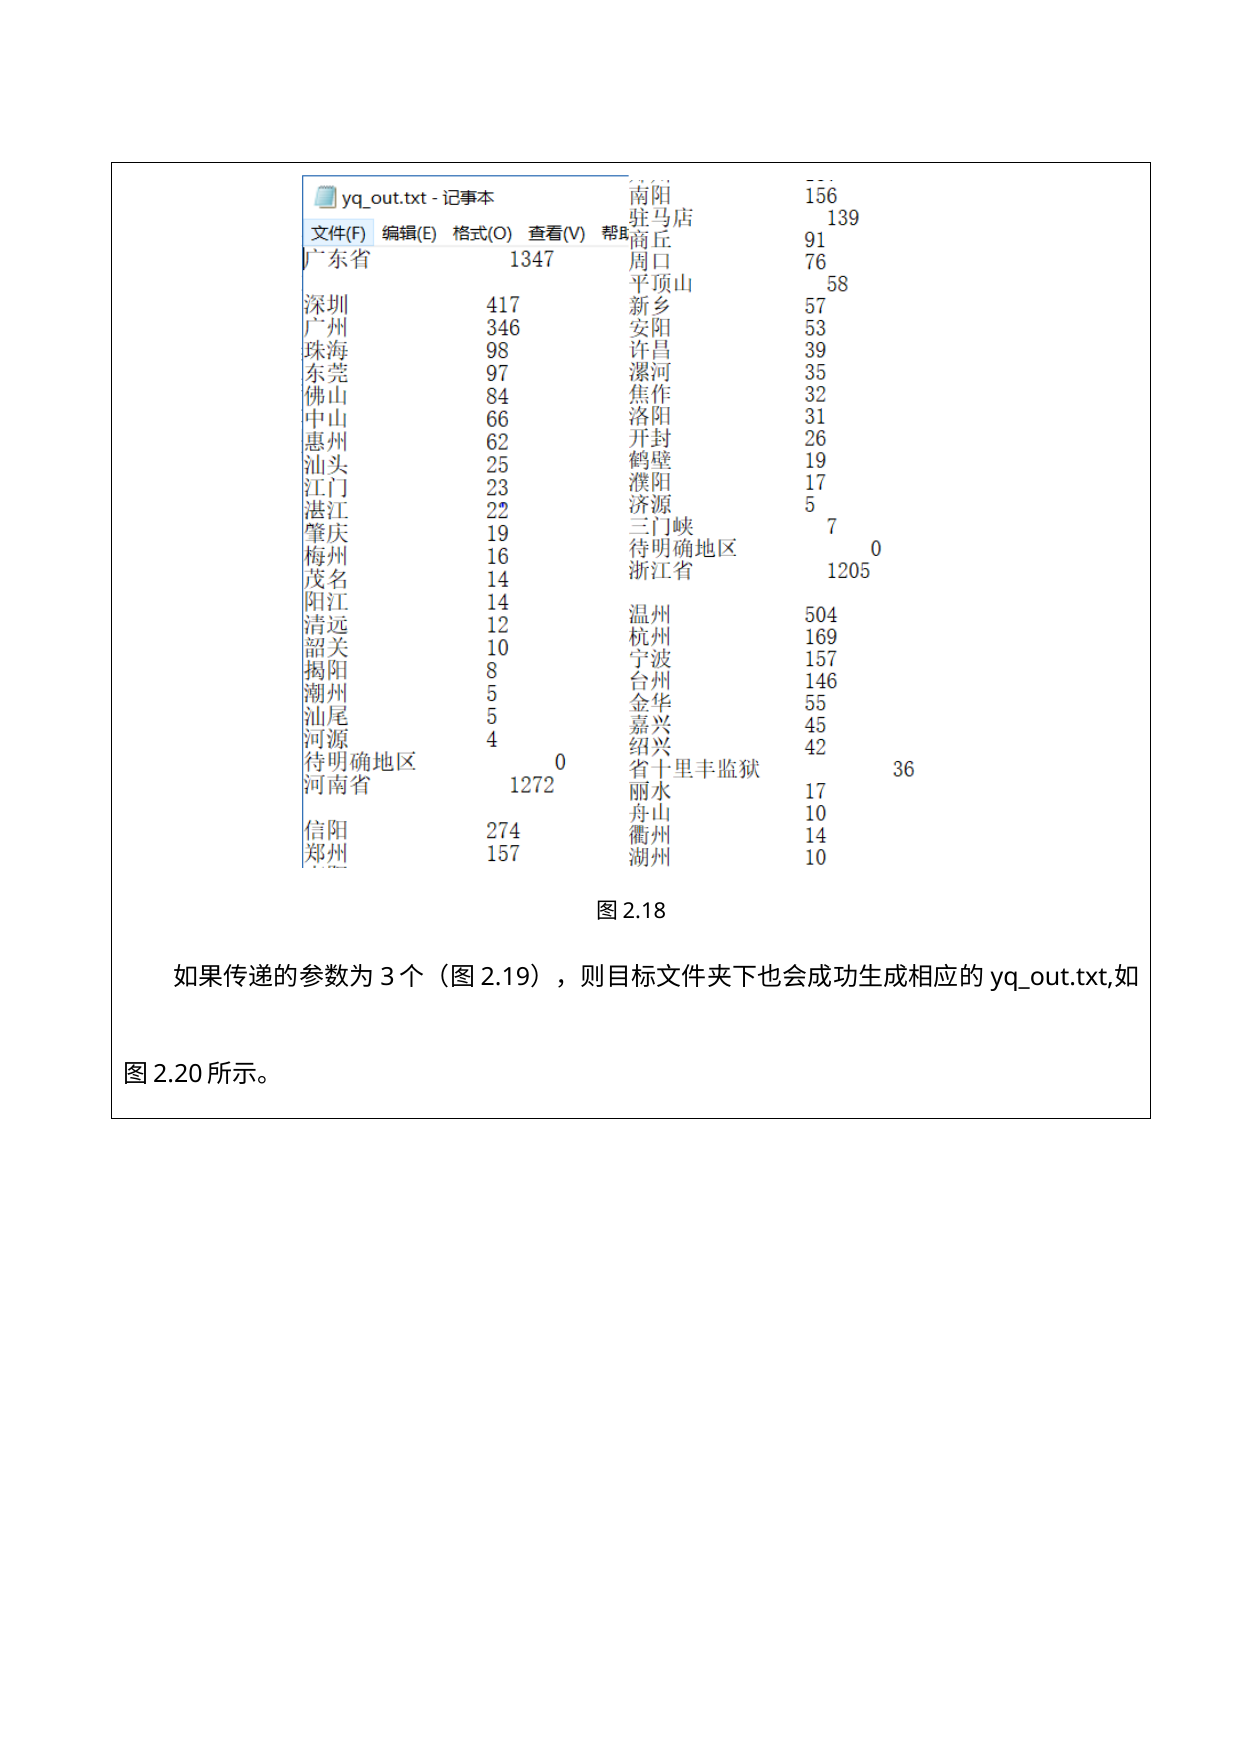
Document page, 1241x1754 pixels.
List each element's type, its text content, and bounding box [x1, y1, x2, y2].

table_cell 一、实验目的 1.学习编写程序来对数据文件处理； 2.熟悉Java的文件读写机制； 3.练习输入输出流的使用，掌握磁盘文件的输入输出方法； 4.学习利用Eclipse生成Java可执行程序exe。 5.通过结对编程的完成过程来进一步学习编程及团队合作的思想。 二、材料与方法 1.语言要求：Java 2.IDE：Eclipse 3.辅助工具：Git 4.实验要求： 结对编程： 我们已经实现了三个功能： （1）单独运行yq.exe或者yq.java，给出缺省输入文件的输出； （2）运行yq [指定输入文件] [指定输出文件]；（按要求排序） （3）运行yq [指定输入文件][指定输出文件] [指定省份]；（按要求排序） 把个人项目的三个的功能封装为独立模块，并设计单元测试。 三、实验主要过程与结果 （一）分析解决思路 1.在原有实验的基础上将函数初步进行封装，参数为2（[指定输入文件] [指定输出文件]）的一个函数与参数为3（[指定输入文件][指定输出文件] [指定省份]）的一个函数。 2.将读入输入文件的内容写入list并将其归入某一函数，后续可调用。 3.将按照人数总数对省份进行排序的这一段单独封装成一个函数。 4.将各个省份内的城市排序的这一段单独封装成一个函数。 （二）实验流程 1.新建工程 ①创建一个新的Java工程Epidemic situation，如图1.1-图1.2所示。 图1.1 图1.2 新建java项目Epidemic situation ②在Epidemic situation工程下面新建一个package包city，如图1.3所示。 图1.3 新建包city ③在package包city下新建一个类Test_report，如图1.4所示。 图1.4 新建类Test_report ④在package包city下新建一个类Core，如图1.5所示。 图1.5 新建类Core 图1.6 city包下的类 2.在新建的类页面编写代码，如图1.7-1.8所示。 图1.7 图1.8 3.Java程序打包成exe可执行文件 （1）将Java程序通过Eclipse导成Jar包 ①选择项目名称右击选择【Export...】，出现如图1.9所示的页面，展开【Java】选项，选择【JAR file】点击Next。 图1.9 ②点击Browse按钮，选择生成的JAR文件路径，其它选项可以暂时使用默认的，然后点击Next，如图1.10-1.11所示。 图1.10 设置要导出文件的保存路径 图1.11 jar包选项 ③直接点击Next按钮，在该页面的其它选项采用默认即可，点击Browse按钮选择项目中主类(带有main方法的类)，如图1.12所示。 图1.12 选择主类 ④直接点击【OK】后如图1.13所示,再点击【Finish】按钮，即可完成。 图1.13 jar清单规格 （2）将java程序转换为exe。 ①找到exe4j下面的bin目录，双击exe4j.exe运行。 图2.1 运行exe4j ②直接点击Next按钮，选择"JAR in EXE" mode，如图2.2所示。 图2.2 选择项目类型 ③点击Next按钮，Short name of your application中可随便定义，选择定义为XXTest_report；Output directory中是用来指定生成exe文件的目录，如图2.3所示。 图2.3 配置应用 ④点击Next按钮出现如图2.4所示的页面，点击Advanced Options后点击32bit or 64bit一栏后出现如图2.5所示的页面，勾选Generate 64-bit executable。 图2.4 配置可执行文件 图2.5 选择生成的可执行文件的主要结构 ⑤点击Next按钮出现如图2.6所示的页面后再次点击Next，在Executable name中输入要生成exe文件的名称，如图2.7所示。 图2.6 可执行清单的配置选项 图2.7 编辑生成的exe文件名 ⑥在点击Next按钮后出现的页面上点击右侧绿色的“+”出现如图2.8所示的页面。在Archive中选择我们第一步生成的jar文件，然后直接点击OK按钮，如图2.9所示；点击Main class 后面的按钮，选择程序的入口即程序含有main方法的类，点击OK按钮即可，如图2.10所示。 图2.8 java调用配置 图2.9 定义类路径入口 图2.10 选择主类 ⑦点击Next，在最低版本要求处填写了1.4，再次点击Next依次出现图2.12、2.13所示的页面，再次点击Next出现图2.14所示页面即可，即成功完成转换。 图2.11 jre配置 图2.12 配置闪屏 图2.13 配置可执行的消息 图2.14 转换完成 图2.15 成功生成Test_report.exe （三）程序代码 package city; import java.text.Collator; import java.util.*; import java.io.BufferedReader; import java.io.File; import java.io.FileInputStream; import java.io.FileOutputStream; import java.io.IOException; import java.io.InputStreamReader; import java.io.OutputStreamWriter; public class Test_report { static int j =0; static String location; static int count=0; static String loc; static int sum=0; static String[][] string; //对省份的城市进行分割 static String[][] rank=new String[9][3]; //进行省份的排序 static String[][] pro =new String[9][2]; static Map<Object,Object> dic =new HashMap<Object,Object>(); static Comparator<Object> com=Collator.getInstance(java.util.Locale.CHINA); //创建一个列表,用来装按行读取到的内容 static List<String> list=new ArrayList<>(); public static void readFileByLines(String filename) throws IOException { File file = new File(filename); BufferedReader reader=null; InputStreamReader inputStreamReader = new InputStreamReader(new FileInputStream(file), "GBK"); reader = new BufferedReader(inputStreamReader); String tempString; while((tempString = reader.readLine())!= null) { list.add(tempString); } inputStreamReader.close(); reader.close(); string = new String[list.size()][]; for(int i = 0;i<list.size();i++) { string[i] = list.get(i).split("\\s+"); } } public static void change(String[][] str) { String[][] exc = new String[str.length][]; for(int j=0;j<str.length;j++) { for(int k=j+1;k<str.length;k++) { if(Integer.valueOf(str[j][1])>Integer.valueOf(str[k][1])) { continue; } else if(Integer.valueOf(str[j][1])<Integer.valueOf(str[k][1])) { exc[j]=str[k]; str[k]=str[j]; str[j]=exc[j]; } else { if(com.compare(str[k][0],str[j][0])>=0) { continue; } else { exc[j]=str[k]; str[k]=str[j]; str[j]=exc[j]; } } } } } //按照省份对省份内的城市进行排序 //a为一个省份的起始位置，b为一个省份的结束位置 public static void exchange(String[][] str,int a,int b) { String[][] exc = new String[str.length][]; for(int j=a;j<b-1;j++) { for(int k=j+1;k<b-1;k++) { if(Integer.valueOf(str[j][2])>Integer.valueOf(str[k][2])) { continue; } else if(Integer.valueOf(str[j][2])<Integer.valueOf(str[k][2])) { exc[j]=str[k]; str[k]=str[j]; str[j]=exc[j]; } else { if(com.compare(str[k][1],str[j][1])>=0) { continue; } else { exc[j]=str[k]; str[k]=str[j]; str[j]=exc[j]; } } } } } public static void rank(String[][] str) { String s= str[0][0]; int count=0; //设定第一个起始位置为0 rank[count][1]=String.valueOf(0); for(int b=0;b<str.length;b++) { if(str[b][0].equals(s)) { continue; } else { rank[count][0]=str[b-1][0]; rank[count][2]=String.valueOf(b-1); count=count+1; rank[count][1]=String.valueOf(b); s=str[b][0]; } } rank[count][0]=str[str.length-1][0]; rank[count][2]=String.valueOf(str.length-1); } public static void pro() { loc=string[0][0]; for(int r=0;r<string.length;r++) { if(string[r][0].equals(loc)) { sum+=Integer.valueOf(string[r][2]); } else { dic.put(string[r-1][0], sum); sum=Integer.valueOf(string[r][2]); loc=string[r][0]; } } dic.put(string[string.length-1][0], sum); for(Object key :dic.keySet()) { pro[count][0]=key.toString(); pro[count][1]=dic.get(key).toString(); count++; } } public static void area() { location=pro[0][0]; for(int j =0 ;j < pro.length;j++) { for(int i=0;i<rank.length;i++) { if(rank[i][0].equals(pro[j][0])) { exchange(string,Integer.valueOf(rank[i][1]),Integer.valueOf(rank[i][2])); } else { continue; } } } } public static void main(String[] args) throws IOException { readFileByLines(args[0]); pro(); change(pro); System.out.println("按总人数从多到少的排序方法进行省份的排序："); for(String[] s :pro) { for(String r :s) { System.out.println(r+" "); } } rank(string); System.out.println("各省份及其所包含城市的范围："); for(String[] s :rank) { for(String r :s) { System.out.print(r+" "); } } area(); File file = new File(args[1]); FileOutputStream out = new FileOutputStream(file); OutputStreamWriter wr =new OutputStreamWriter(out); if(args.length<2||args.length>3) { System.out.println("参数出错"); } else if(args.length==2) { //先写入人数最多的省份并加换行到文档 wr.write(location+" "+pro[0][1]+"\r\n\r\n"); for(int j = 0;j < pro.length;j++) { for(int i=0;i<string.length;i++) { if(string[i][0].equals(pro[j][0])) { wr.write(string[i][1]+" "+string[i][2]+"\r\n"); } else { continue; } } if(j!=pro.length-1) { location=pro[j+1][0]; wr.write(location+" "+pro[j+1][1]+"\r\n\r\n"); } else break; } } else { location = args[2]; wr.write(location+" "+pro[0][1]+"\r\n\r\n"); for(int j =0 ;j < string.length;j++) { if(string[j][0].equals(location)) { wr.write(string[j][1]+" "+string[j][2]+"\r\n"); } else { continue; } } } wr.close(); } } 【进行封装后】 package city; import java.io.File; import java.io.FileOutputStream; import java.io.IOException; import java.io.OutputStreamWriter; public class Core { public static void main(String[] args) throws IOException { if(args.length==2) { tip2(args[0],args[1]); } else if(args.length==3) { tip3(args[0],args[1],args[2]); } else { System.out.println("参数输入有误,请重新输入!"); } } public static void tip2(String inputfile,String outputfile) throws IOException { Test_report.readFileByLines(inputfile); Test_report.pro(); Test_report.change(Test_report.pro); Test_report.rank(Test_report.string); System.out.println("各省份及其所包含城市的范围："); Test_report.area(); File file = new File(outputfile); FileOutputStream out = new FileOutputStream(file); OutputStreamWriter wr =new OutputStreamWriter(out); wr.write(Test_report.location+" "+Test_report.pro[0][1]+"\r\n\r\n"); for(int m = 0;m < Test_report.pro.length;m++) { for(int i=0;i<Test_report.string.length;i++) { if(Test_report.string[i][0].equals(Test_report.pro[m][0])) { wr.write(Test_report.string[i][1]+" "+Test_report.string[i][2]+"\r\n"); } else { continue; } } if(m!=Test_report.pro.length-1) { Test_report.location=Test_report.pro[m+1][0]; wr.write(Test_report.location+" "+Test_report.pro[m+1][1]+"\r\n\r\n"); } else break; } wr.close(); } public static void tip3(String inputfile,String outputfile,String area) throws IOException { Test_report.readFileByLines(inputfile); Test_report.pro(); Test_report.change(Test_report.pro); Test_report.rank(Test_report.string); System.out.println("各省份及其所包含城市的范围："); Test_report.area(); File file = new File(outputfile); FileOutputStream out = new FileOutputStream(file); OutputStreamWriter wr =new OutputStreamWriter(out); Test_report.location=area; wr.write(Test_report.location+" "+Test_report.pro[0][1]+"\r\n\r\n"); for(int n =0 ;n < Test_report.string.length;n++) { if(Test_report.string[n][0].equals(Test_report.location)) { wr.write(Test_report.string[n][1]+" "+Test_report.string[n][2]+"\r\n"); } else { continue; } } wr.close(); } } （四）单元测试 点击工具栏Run按钮，在弹出来的选项当中点击Run Configurations。接下来在弹出的界面当中点击Arguments，并在Program arguments框里填写所传参数（输入文件与输出文件的绝对路径），多参数以空格隔开，如图2.16所示（两个参数）。 图2.16 填好以后点击Apply，再点击Run即可。 Eclipse中运行结果如图2.17所示。 图2.17 此时在目标文件夹下也成功生成了yq_out.txt,如图2.18所示。 图2.18 如果传递的参数为3个（图2.19），则目标文件夹下也会成功生成相应的yq_out.txt,如图2.20所示。 图2.19 图2.20 （五）结果测试 （1）在cmd中通过cd命令进入实验目录。 图3.1 进入实验目录 （2）使用jar -tvf Test_report.jar命令查看该jar包的内容。 图3.2 查看jar包内容 （3）在前边已成功生成了Test_report.exe，因此可在cmd中通过输入：Test_report yq_in.txt yq_out.txt 来运行，如图3.3、3.4所示。（两个参数） 图3.3 图3.4 （5）在cmd中通过输入：Test_report yq_in.txt yq_out.txt 贵州省 来运行，如图3.5、3.6所示。（三个参数） 图3.5 图3.6 （6）在cmd中通过输入：Test_report yq_in.txt yq_out.txt 湖南省 来运行，如图3.7、3.8所示。（三个参数） 图3.7 图3.8 四、分析讨论 1.在编写程序时注意添加注释，有利于理清自己的思维以及可在逐步调试或报错时发挥不可或缺的作用。 2.这次实验比上次实验难度更大，考验的是两个人之间的配合，通过和组员之间的讨论研究以及上网查找相关资料之后，我逐渐找到问题的解决方法，实现了所需的功能，完成了程序的编写。在以后的实验中，我一定会认真仔细的完成。 3.因为本次实验用到了封装，我们对java的相关知识进行了复习并更深一步地进行了学习。 五、教师评阅 [112, 163, 1150, 1118]
picture [301, 173, 961, 868]
